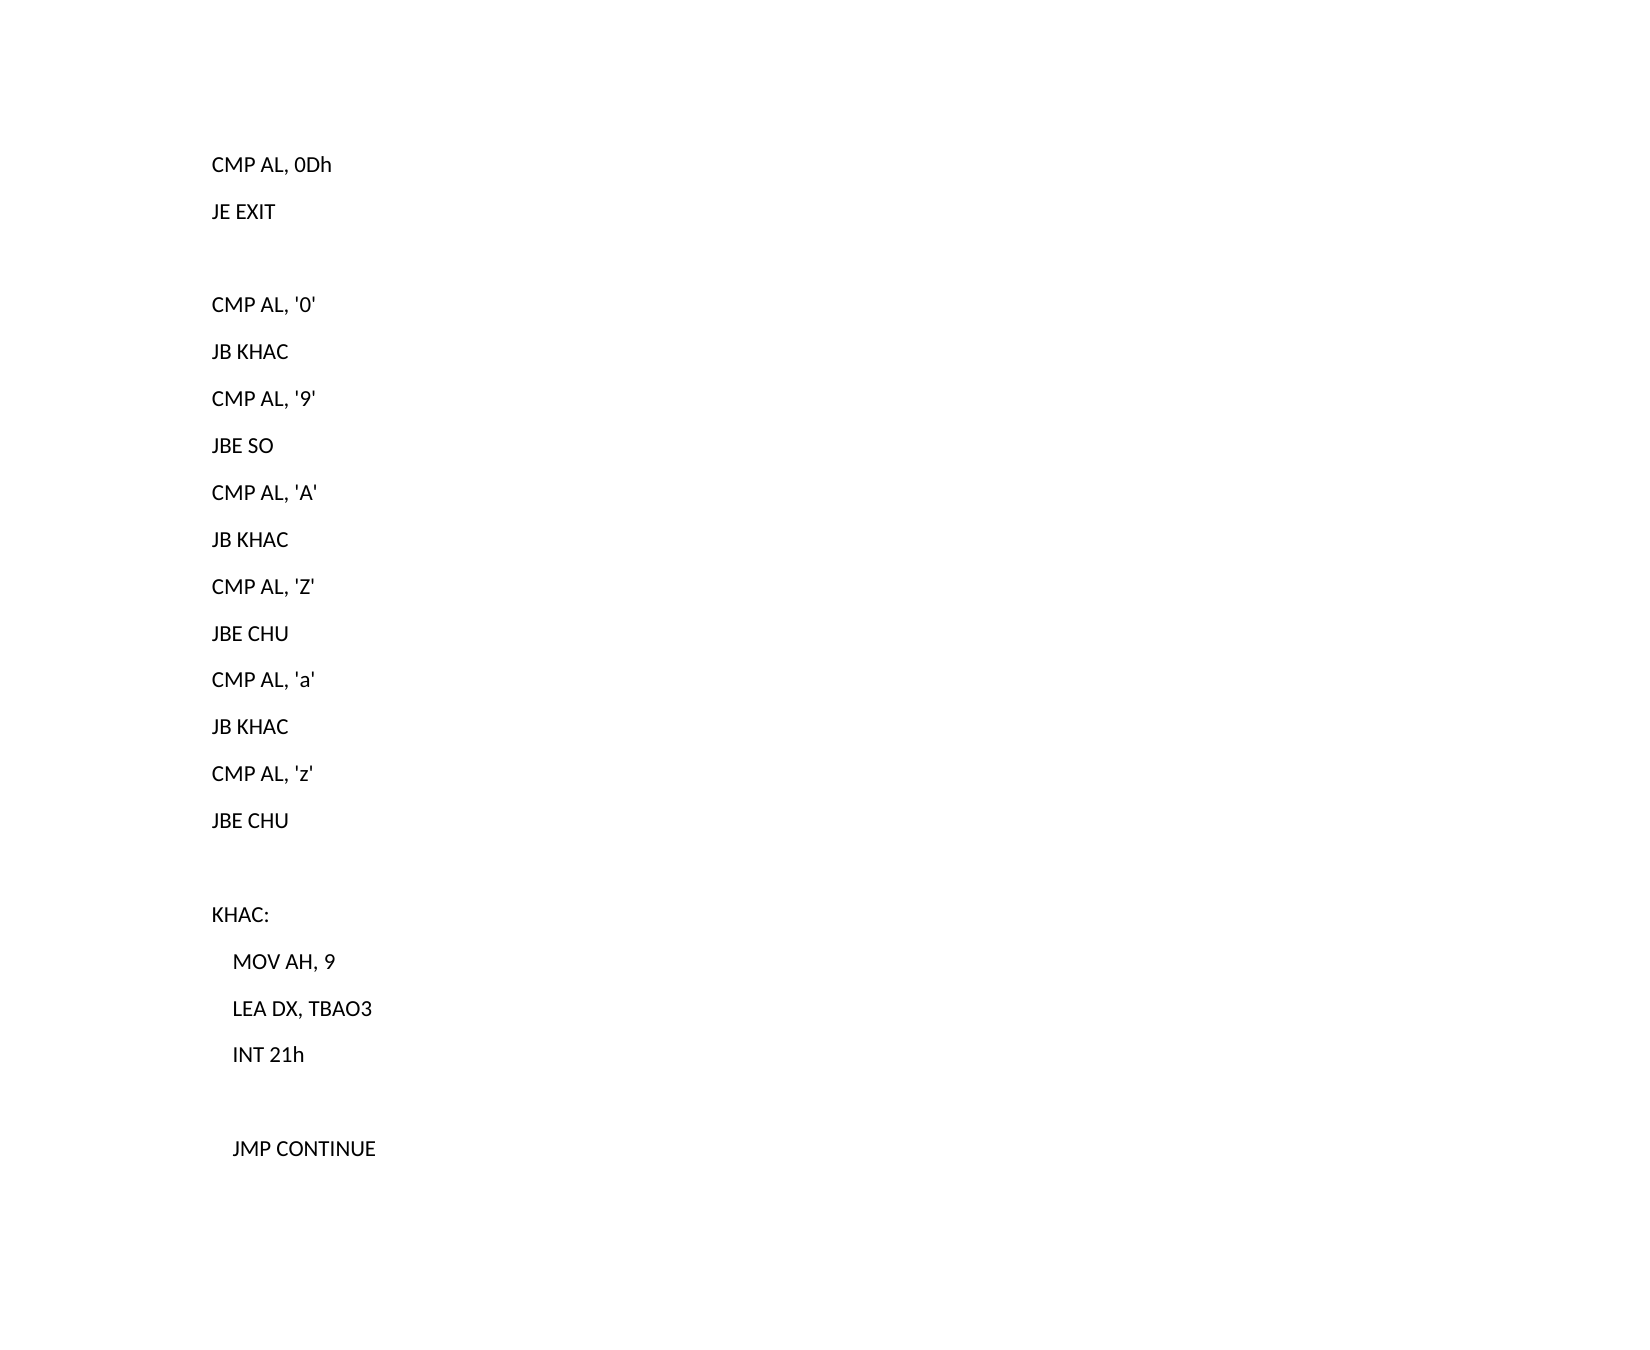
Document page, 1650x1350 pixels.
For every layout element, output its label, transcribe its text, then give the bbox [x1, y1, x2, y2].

text MOV AH, 9 [150, 947, 1500, 975]
text JBE SO [150, 431, 1500, 459]
text JMP CONTINUE [150, 1134, 1500, 1162]
text CMP AL, 0Dh [150, 150, 1500, 178]
text CMP AL, 'a' [150, 666, 1500, 694]
text LEA DX, TBAO3 [150, 994, 1500, 1022]
text CMP AL, '0' [150, 291, 1500, 319]
text CMP AL, 'Z' [150, 572, 1500, 600]
text CMP AL, 'z' [150, 759, 1500, 787]
text CMP AL, '9' [150, 384, 1500, 412]
text INT 21h [150, 1041, 1500, 1069]
text JB KHAC [150, 712, 1500, 741]
text JBE CHU [150, 619, 1500, 647]
text KHAC: [150, 900, 1500, 928]
text JE EXIT [150, 197, 1500, 225]
text CMP AL, 'A' [150, 478, 1500, 506]
text JB KHAC [150, 337, 1500, 366]
text JBE CHU [150, 806, 1500, 834]
text JB KHAC [150, 525, 1500, 553]
